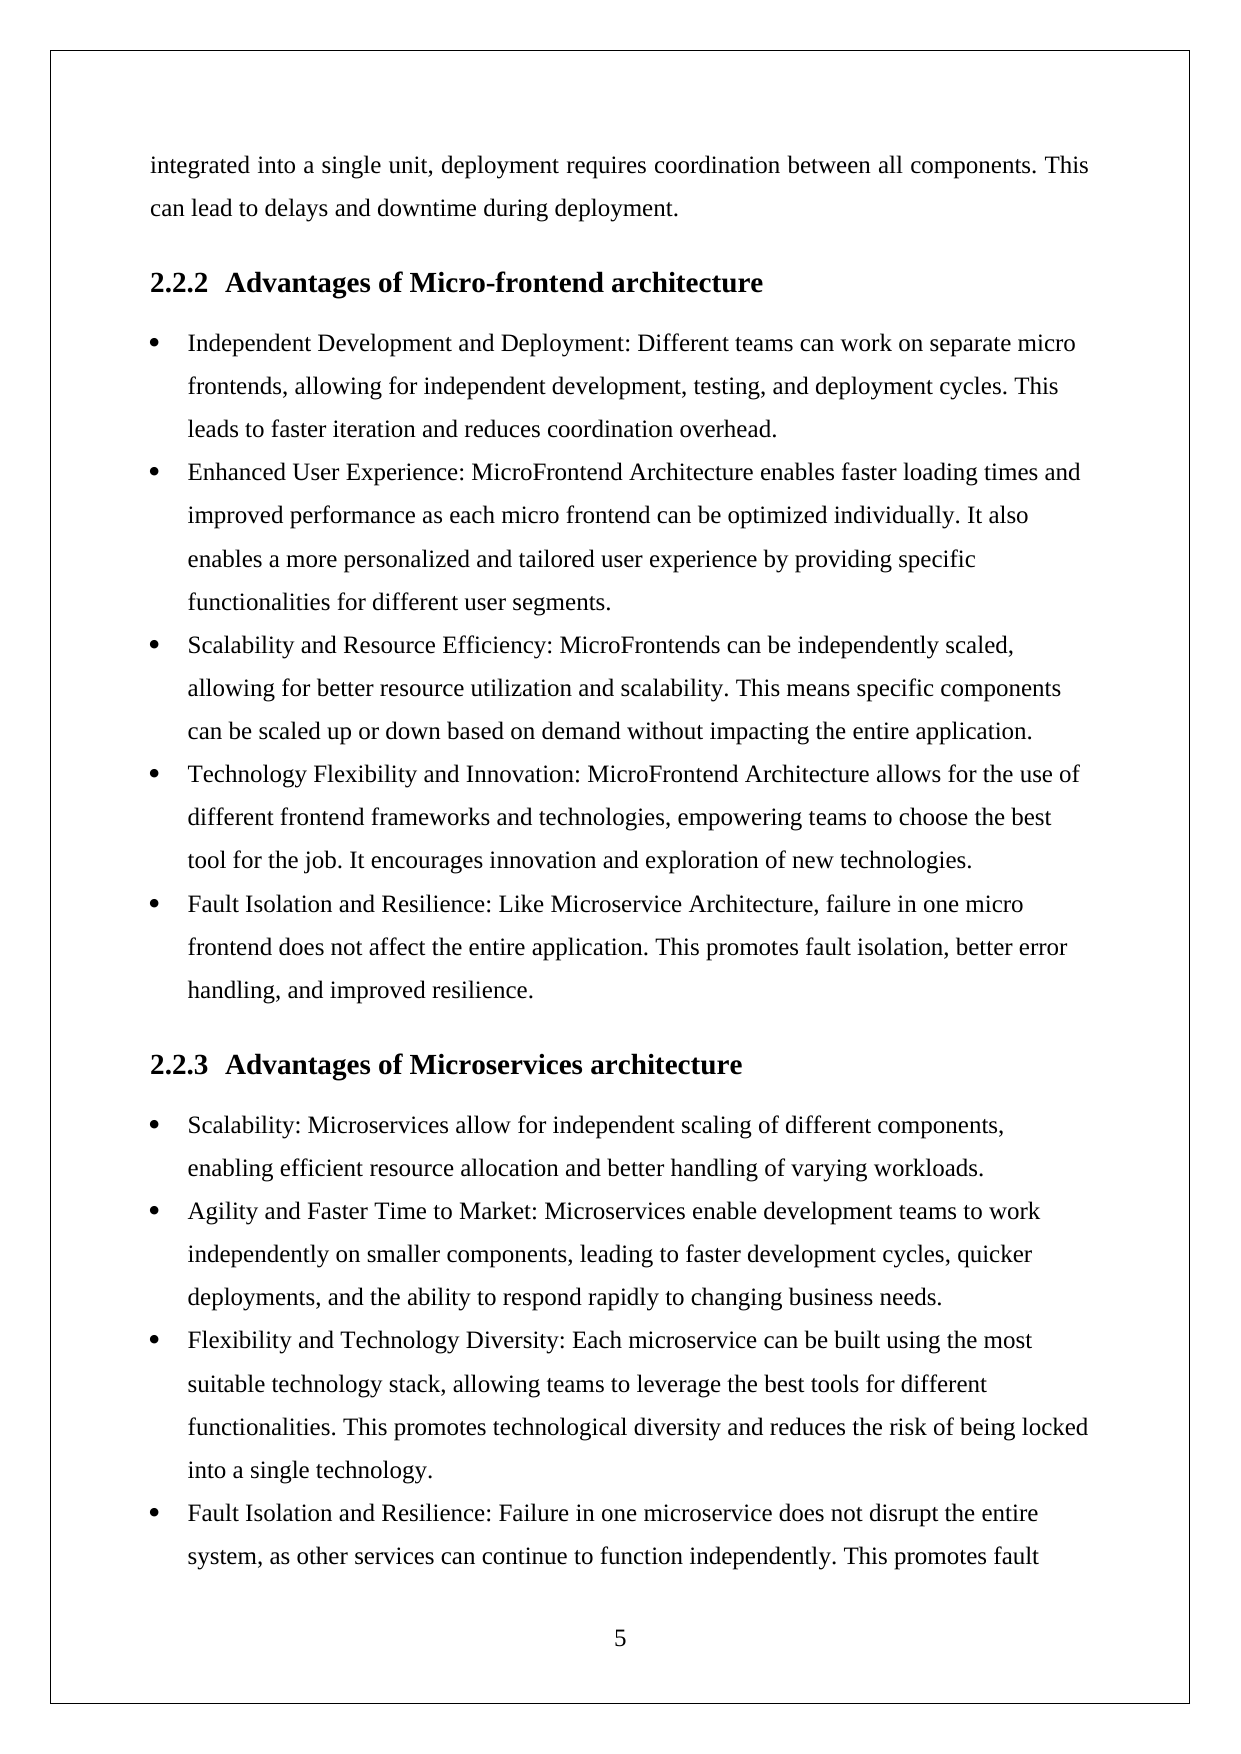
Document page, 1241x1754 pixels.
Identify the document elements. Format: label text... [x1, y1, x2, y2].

list Scalability: Microservices allow for independent scaling of different components, enabling efficient resource allocation and better handling of varying workloads. [150, 1110, 1090, 1182]
list Agility and Faster Time to Market: Microservices enable development teams to work independently on smaller components, leading to faster development cycles, quicker deployments, and the ability to respond rapidly to changing business needs. [150, 1196, 1090, 1311]
list Enhanced User Experience: MicroFrontend Architecture enables faster loading times and improved performance as each micro frontend can be optimized individually. It also enables a more personalized and tailored user experience by providing specific functionalities for different user segments. [150, 457, 1090, 616]
subtitle Advantages of Microservices architecture [150, 1047, 1090, 1081]
list Scalability and Resource Efficiency: MicroFrontends can be independently scaled, allowing for better resource utilization and scalability. This means specific components can be scaled up or down based on demand without impacting the entire application. [150, 630, 1090, 745]
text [150, 150, 1090, 222]
list Flexibility and Technology Diversity: Each microservice can be built using the most suitable technology stack, allowing teams to leverage the best tools for different functionalities. This promotes technological diversity and reduces the risk of being locked into a single technology. [150, 1326, 1090, 1484]
subtitle Advantages of Micro-frontend architecture [150, 265, 1090, 299]
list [150, 1498, 1090, 1570]
list Fault Isolation and Resilience: Like Microservice Architecture, failure in one micro frontend does not affect the entire application. This promotes fault isolation, better error handling, and improved resilience. [150, 889, 1090, 1004]
list Independent Development and Deployment: Different teams can work on separate micro frontends, allowing for independent development, testing, and deployment cycles. This leads to faster iteration and reduces coordination overhead. [150, 328, 1090, 443]
list Technology Flexibility and Innovation: MicroFrontend Architecture allows for the use of different frontend frameworks and technologies, empowering teams to choose the best tool for the job. It encourages innovation and exploration of new technologies. [150, 759, 1090, 874]
